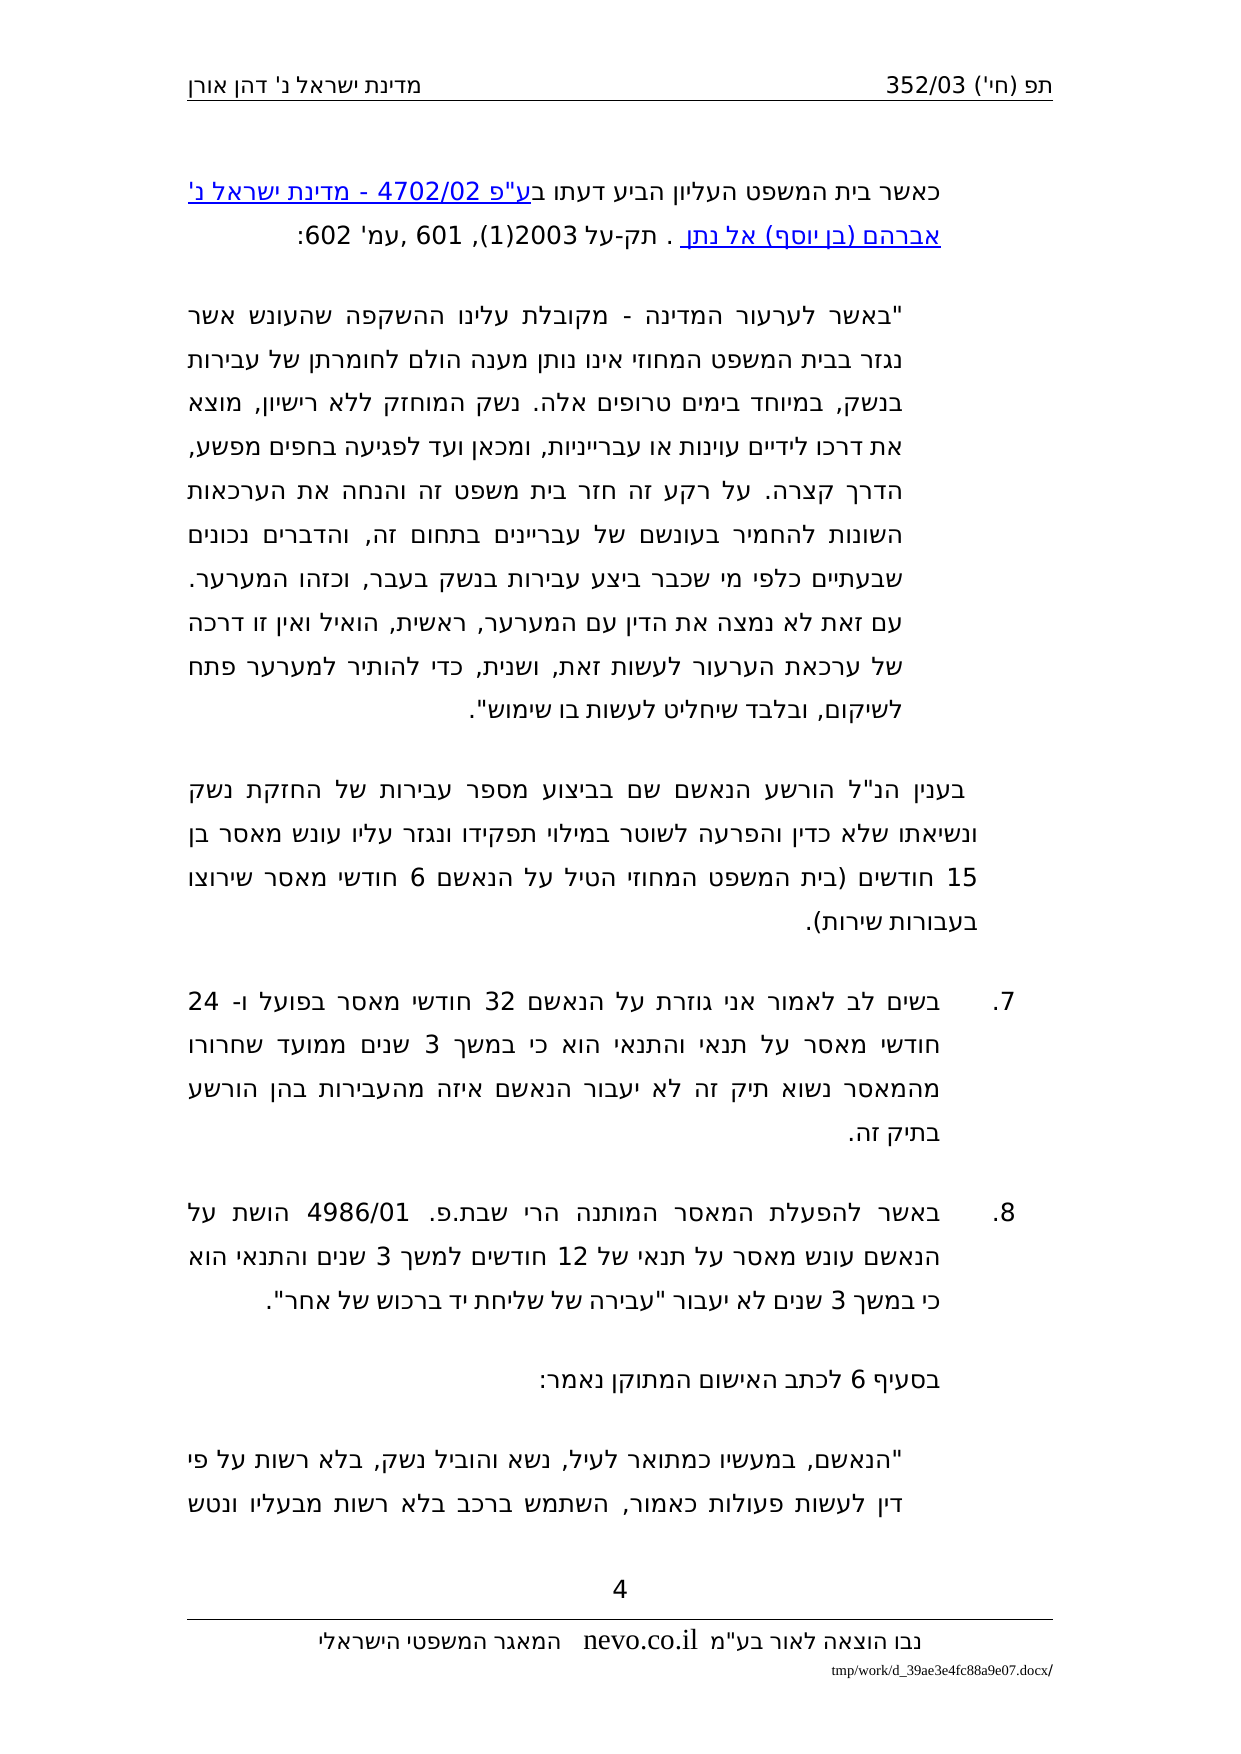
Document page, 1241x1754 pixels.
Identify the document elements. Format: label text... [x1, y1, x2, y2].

list באשר להפעלת המאסר המותנה הרי שבת.פ. 4986/01 הושת על הנאשם עונש מאסר על תנאי של 12 חודשים למשך 3 שנים והתנאי הוא כי במשך 3 שנים לא יעבור "עבירה של שליחת יד ברכוש של אחר".נ [187, 1198, 1016, 1315]
text "באשר לערעור המדינה - מקובלת עלינו ההשקפה שהעונש אשר נגזר בבית המשפט המחוזי אינו נותן מענה הולם לחומרתן של עבירות בנשק, במיוחד בימים טרופים אלה. נשק המוחזק ללא רישיון, מוצא את דרכו לידיים עוינות או עברייניות, ומכאן ועד לפגיעה בחפים מפשע, הדרך קצרה. על רקע זה חזר בית משפט זה והנחה את הערכאות השונות להחמיר בעונשם של עבריינים בתחום זה, והדברים נכונים שבעתיים כלפי מי שכבר ביצע עבירות בנשק בעבר, וכזהו המערער. עם זאת לא נמצה את הדין עם המערער, ראשית, הואיל ואין זו דרכה של ערכאת הערעור לעשות זאת, ושנית, כדי להותיר למערער פתח לשיקום, ובלבד שיחליט לעשות בו שימוש".נ [187, 301, 903, 725]
text בענין הנ"ל הורשע הנאשם שם בביצוע מספר עבירות של החזקת נשק ונשיאתו שלא כדין והפרעה לשוטר במילוי תפקידו ונגזר עליו עונש מאסר בן 15 חודשים (בית המשפט המחוזי הטיל על הנאשם 6 חודשי מאסר שירוצו בעבורות שירות).ב [187, 775, 978, 936]
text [187, 1446, 903, 1518]
list בשים לב לאמור אני גוזרת על הנאשם 32 חודשי מאסר בפועל ו- 24 חודשי מאסר על תנאי והתנאי הוא כי במשך 3 שנים ממועד שחרורו מהמאסר נשוא תיק זה לא יעבור הנאשם איזה מהעבירות בהן הורשע בתיק זה.ו [187, 987, 1016, 1147]
text בסעיף 6 לכתב האישום המתוקן נאמר: [187, 1366, 941, 1395]
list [187, 177, 1016, 250]
